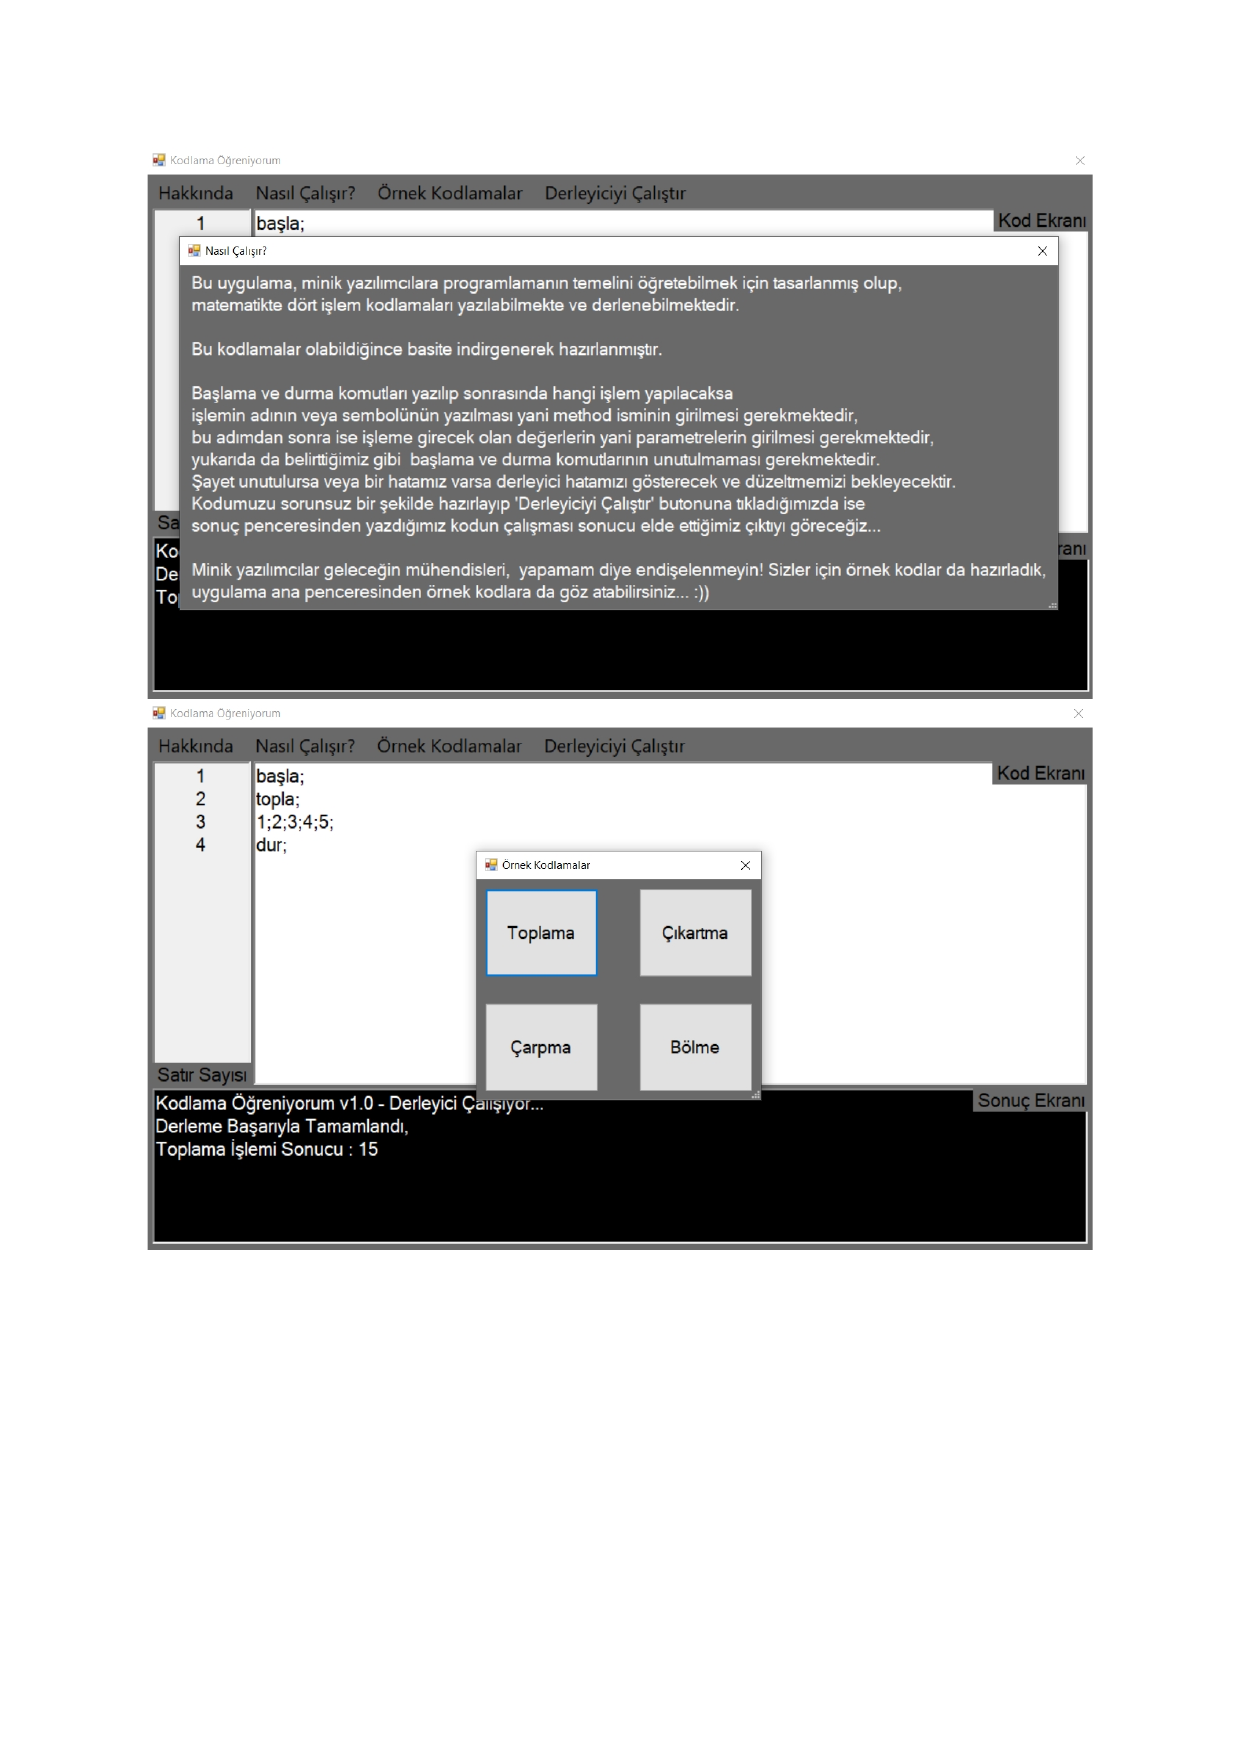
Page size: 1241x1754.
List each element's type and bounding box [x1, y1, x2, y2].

picture [147, 147, 1093, 699]
picture [147, 700, 1093, 1250]
